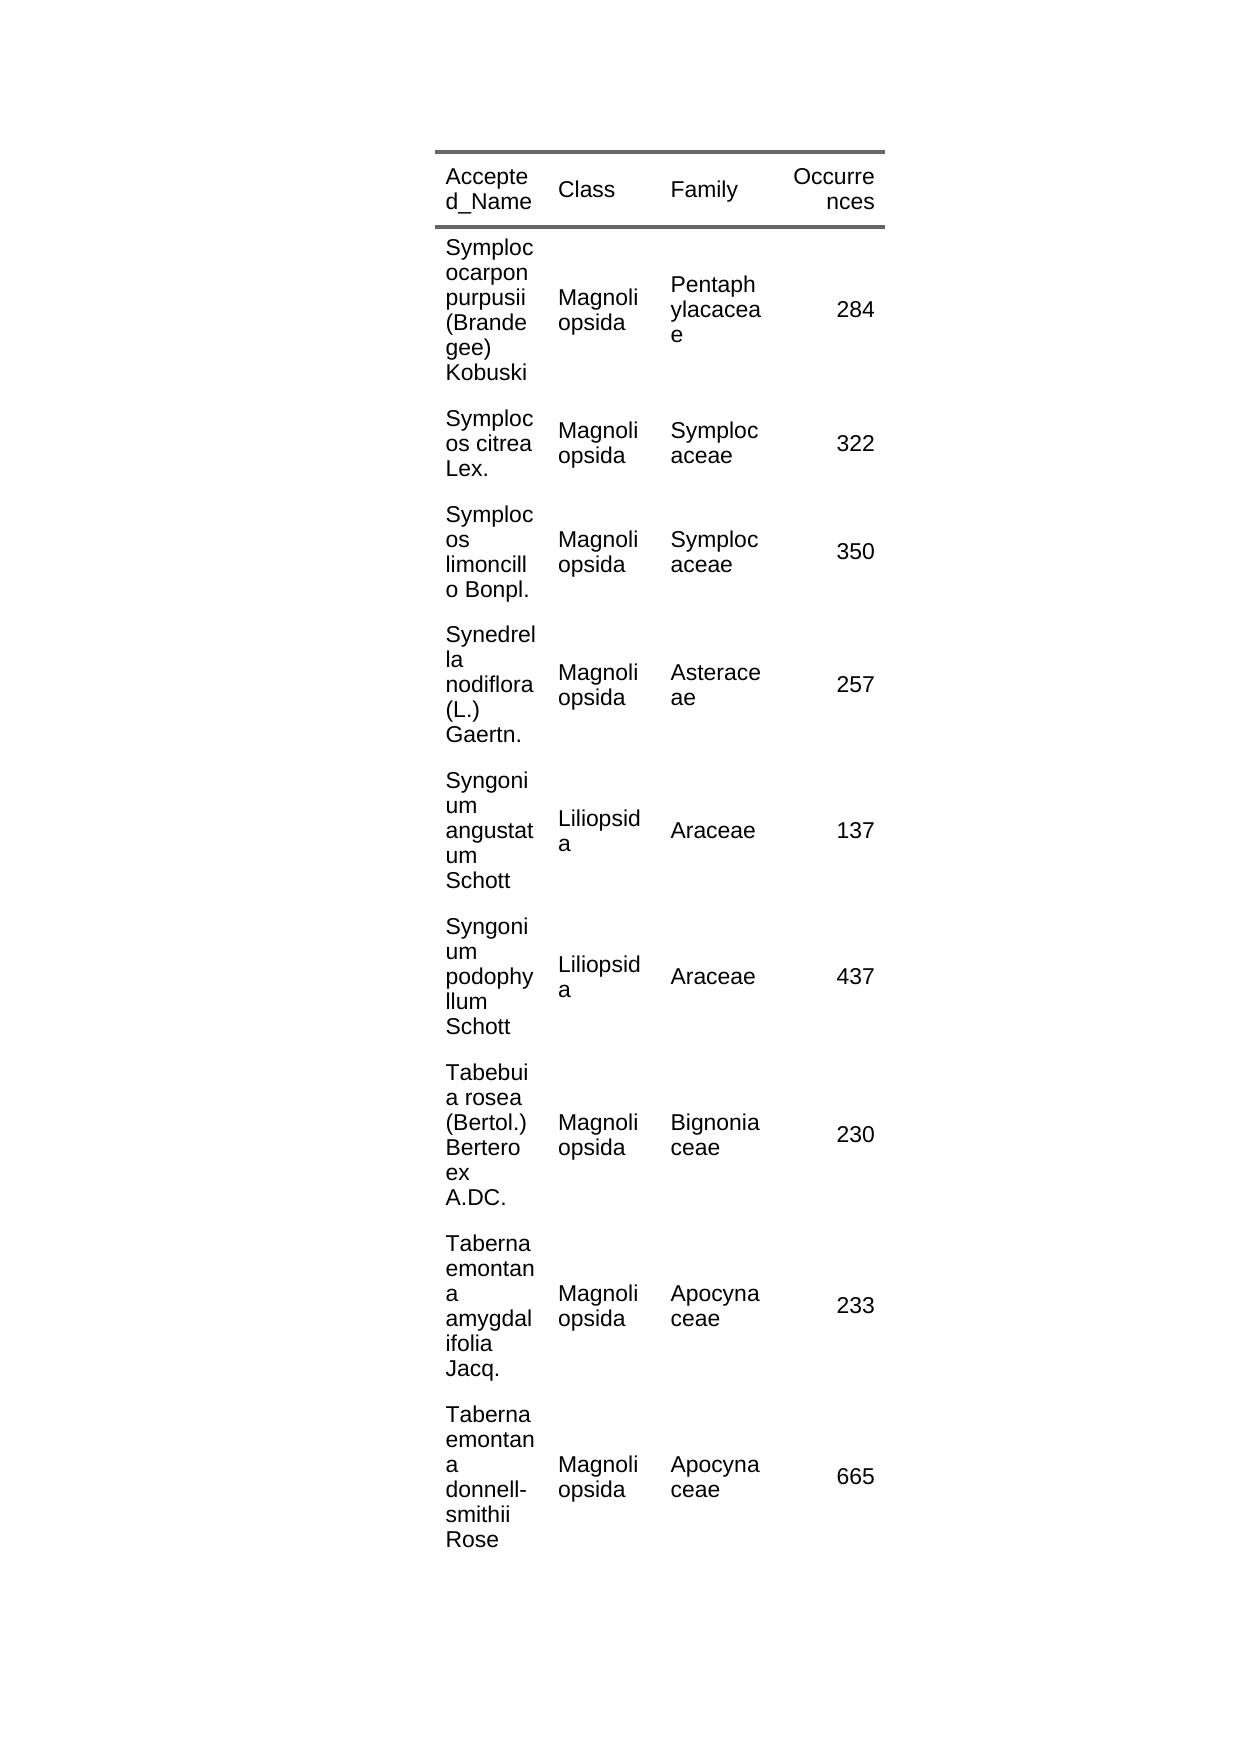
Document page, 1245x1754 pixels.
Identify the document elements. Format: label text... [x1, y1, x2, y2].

table_header Family [660, 154, 772, 225]
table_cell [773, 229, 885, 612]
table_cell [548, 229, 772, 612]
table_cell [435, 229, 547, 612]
table_header Class [548, 154, 660, 225]
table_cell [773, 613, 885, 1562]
table_header Accepted_Name [435, 154, 547, 225]
table_header Occurrences [773, 154, 885, 225]
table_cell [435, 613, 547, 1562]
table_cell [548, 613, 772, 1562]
